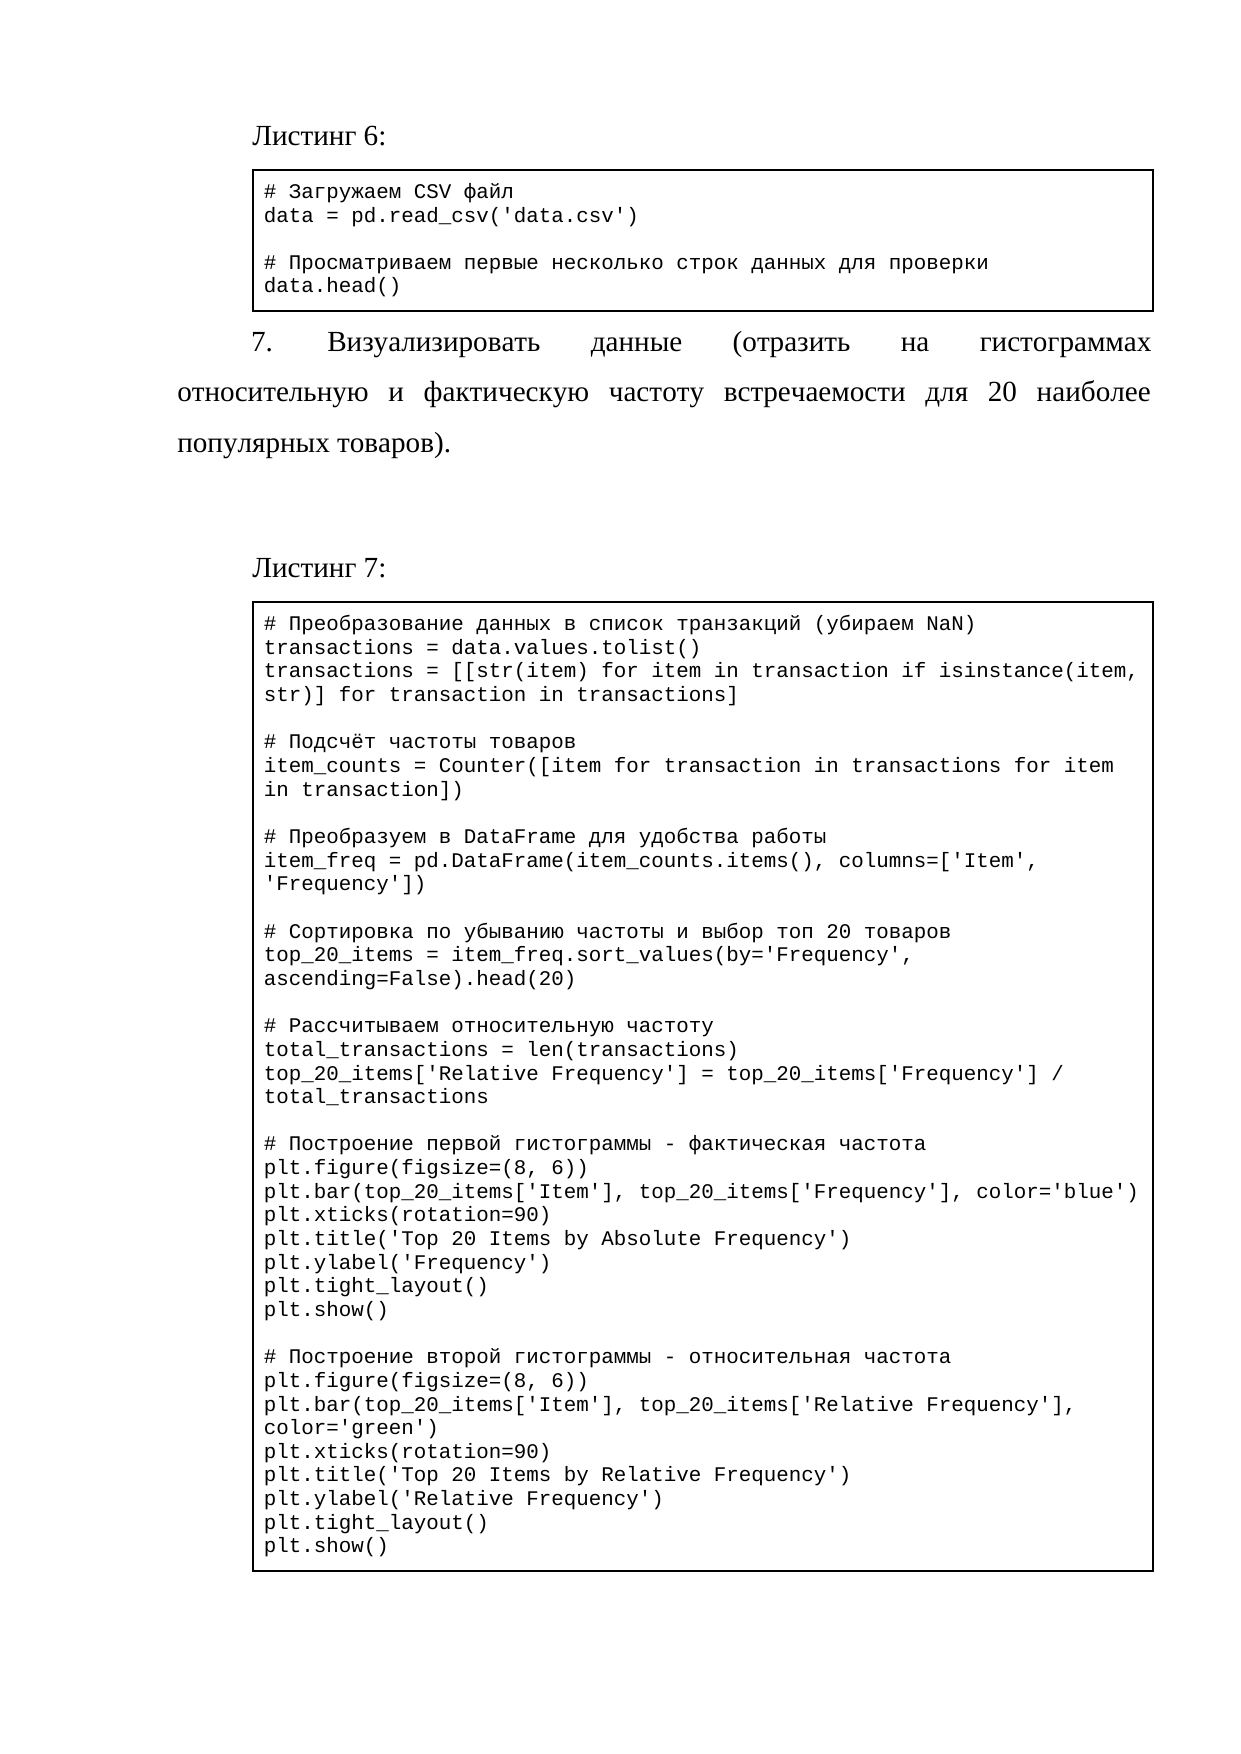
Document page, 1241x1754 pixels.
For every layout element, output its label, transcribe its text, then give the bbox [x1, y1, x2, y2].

text Листинг 6: [177, 118, 1152, 152]
table_header # Преобразование данных в список транзакций (убираем NaN) transactions = data.values.tolist() transactions = [[str(item) for item in transaction if isinstance(item, str)] for transaction in transactions] # Подсчёт частоты товаров item_counts = Counter([item for transaction in transactions for item in transaction]) # Преобразуем в DataFrame для удобства работы item_freq = pd.DataFrame(item_counts.items(), columns=['Item', 'Frequency']) # Сортировка по убыванию частоты и выбор топ 20 товаров top_20_items = item_freq.sort_values(by='Frequency', ascending=False).head(20) # Рассчитываем относительную частоту total_transactions = len(transactions) top_20_items['Relative Frequency'] = top_20_items['Frequency'] / total_transactions # Построение первой гистограммы - фактическая частота plt.figure(figsize=(8, 6)) plt.bar(top_20_items['Item'], top_20_items['Frequency'], color='blue') plt.xticks(rotation=90) plt.title('Top 20 Items by Absolute Frequency') plt.ylabel('Frequency') plt.tight_layout() plt.show() # Построение второй гистограммы - относительная частота plt.figure(figsize=(8, 6)) plt.bar(top_20_items['Item'], top_20_items['Relative Frequency'], color='green') plt.xticks(rotation=90) plt.title('Top 20 Items by Relative Frequency') plt.ylabel('Relative Frequency') plt.tight_layout() plt.show() [254, 603, 1152, 1569]
list Визуализировать данные (отразить на гистограммах относительную и фактическую частоту встречаемости для 20 наиболее популярных товаров). [177, 324, 1152, 458]
table_header # Загружаем CSV файл data = pd.read_csv('data.csv') # Просматриваем первые несколько строк данных для проверки data.head() [254, 171, 1152, 309]
text Листинг 7: [177, 550, 1152, 584]
